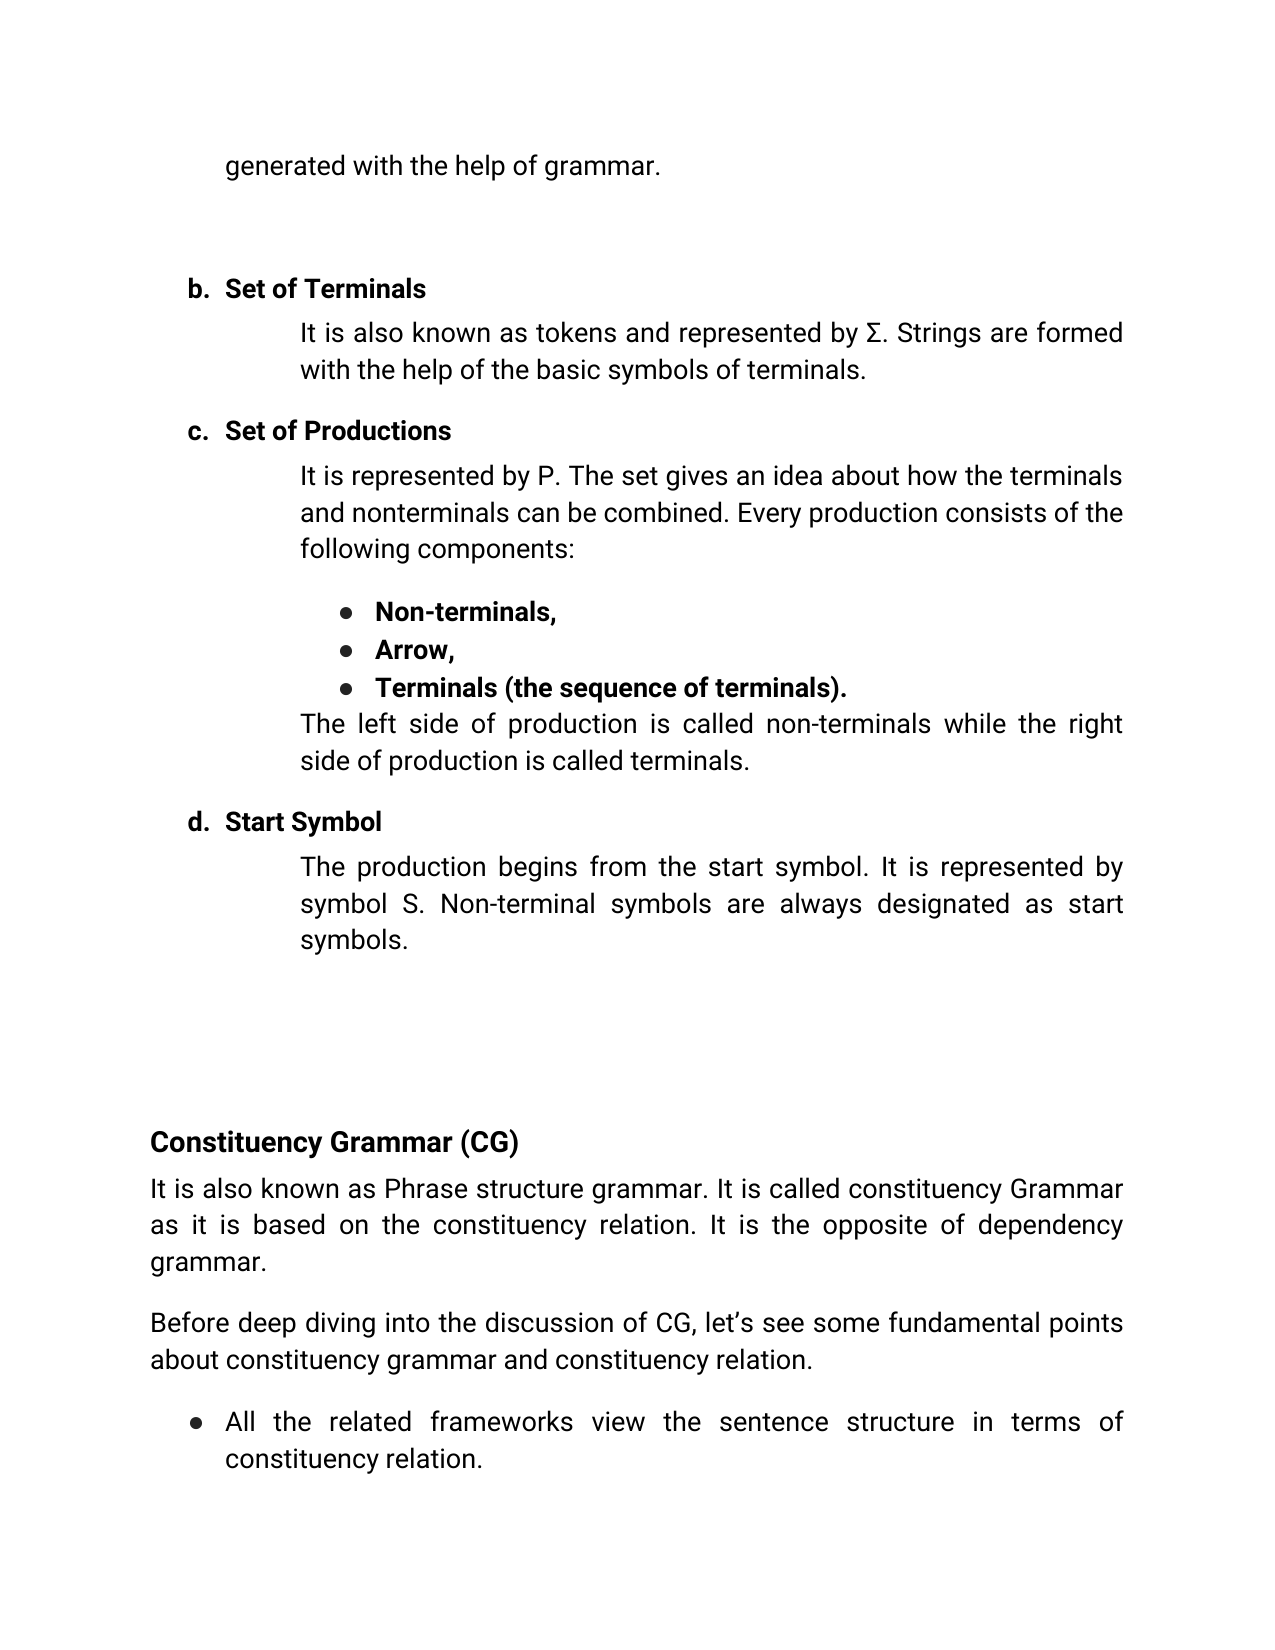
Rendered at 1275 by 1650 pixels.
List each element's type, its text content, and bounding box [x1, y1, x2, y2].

list All the related frameworks view the sentence structure in terms of constituency relation. [187, 1405, 1125, 1475]
text The production begins from the start symbol. It is represented by symbol S. Non-terminal symbols are always designated as start symbols. [300, 852, 1125, 956]
text It is represented by P. The set gives an idea about how the terminals and nonterminals can be combined. Every production consists of the following components: [300, 460, 1125, 565]
list Non-terminals, [337, 595, 1125, 628]
text Before deep diving into the discussion of CG, let’s see some fundamental points about constituency grammar and constituency relation. [150, 1307, 1125, 1376]
subtitle Set of Terminals [187, 273, 1128, 305]
text It is also known as tokens and represented by Σ. Strings are formed with the help of the basic symbols of terminals. [300, 318, 1125, 386]
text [225, 150, 1125, 182]
text It is also known as Phrase structure grammar. It is called constituency Grammar as it is based on the constituency relation. It is the opposite of dependency grammar. [150, 1173, 1125, 1278]
list Arrow, [337, 633, 1125, 666]
subtitle Start Symbol [187, 807, 1128, 838]
list Terminals (the sequence of terminals). [337, 671, 1125, 704]
text The left side of production is called non-terminals while the right side of production is called terminals. [300, 709, 1125, 777]
subtitle Set of Productions [187, 416, 1128, 447]
subtitle Constituency Grammar (CG) [150, 1126, 1128, 1160]
